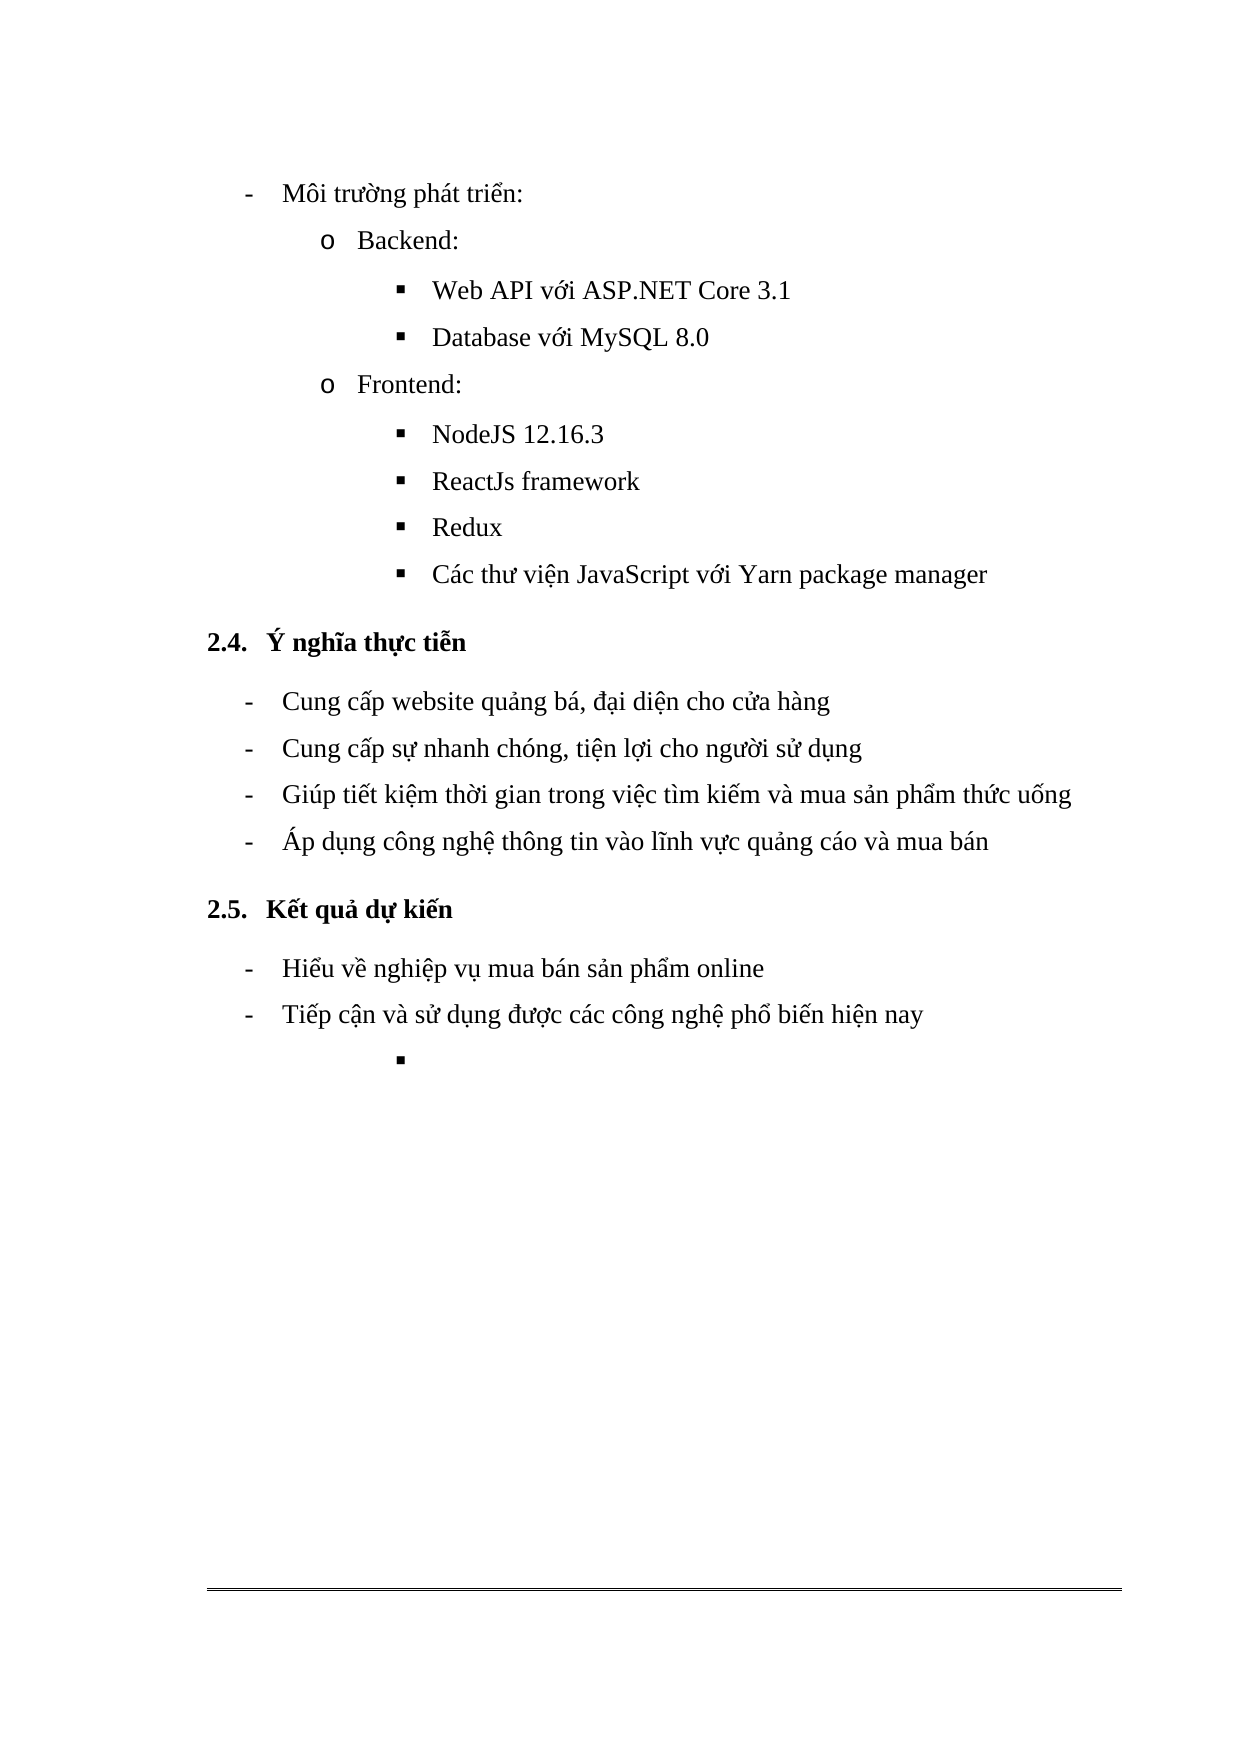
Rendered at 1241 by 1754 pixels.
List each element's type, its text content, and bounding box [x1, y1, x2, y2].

list Backend: [319, 224, 1122, 257]
list Redux [394, 512, 1122, 543]
list ReactJs framework [394, 465, 1122, 496]
list Web API với ASP.NET Core 3.1 [394, 274, 1122, 305]
list Môi trường phát triển: [244, 177, 1122, 208]
subtitle Kết quả dự kiến [207, 893, 1122, 924]
list Database với MySQL 8.0 [394, 321, 1122, 352]
list Tiếp cận và sử dụng được các công nghệ phổ biến hiện nay [244, 999, 1122, 1030]
list Áp dụng công nghệ thông tin vào lĩnh vực quảng cáo và mua bán [244, 825, 1122, 856]
list Giúp tiết kiệm thời gian trong việc tìm kiếm và mua sản phẩm thức uống [244, 779, 1122, 810]
list Cung cấp website quảng bá, đại diện cho cửa hàng [244, 685, 1122, 716]
list Cung cấp sự nhanh chóng, tiện lợi cho người sử dụng [244, 732, 1122, 763]
list Frontend: [319, 368, 1122, 401]
subtitle Ý nghĩa thực tiễn [207, 626, 1122, 657]
list Hiểu về nghiệp vụ mua bán sản phẩm online [244, 952, 1122, 983]
list NodeJS 12.16.3 [394, 418, 1122, 449]
list Các thư viện JavaScript với Yarn package manager [394, 558, 1122, 590]
